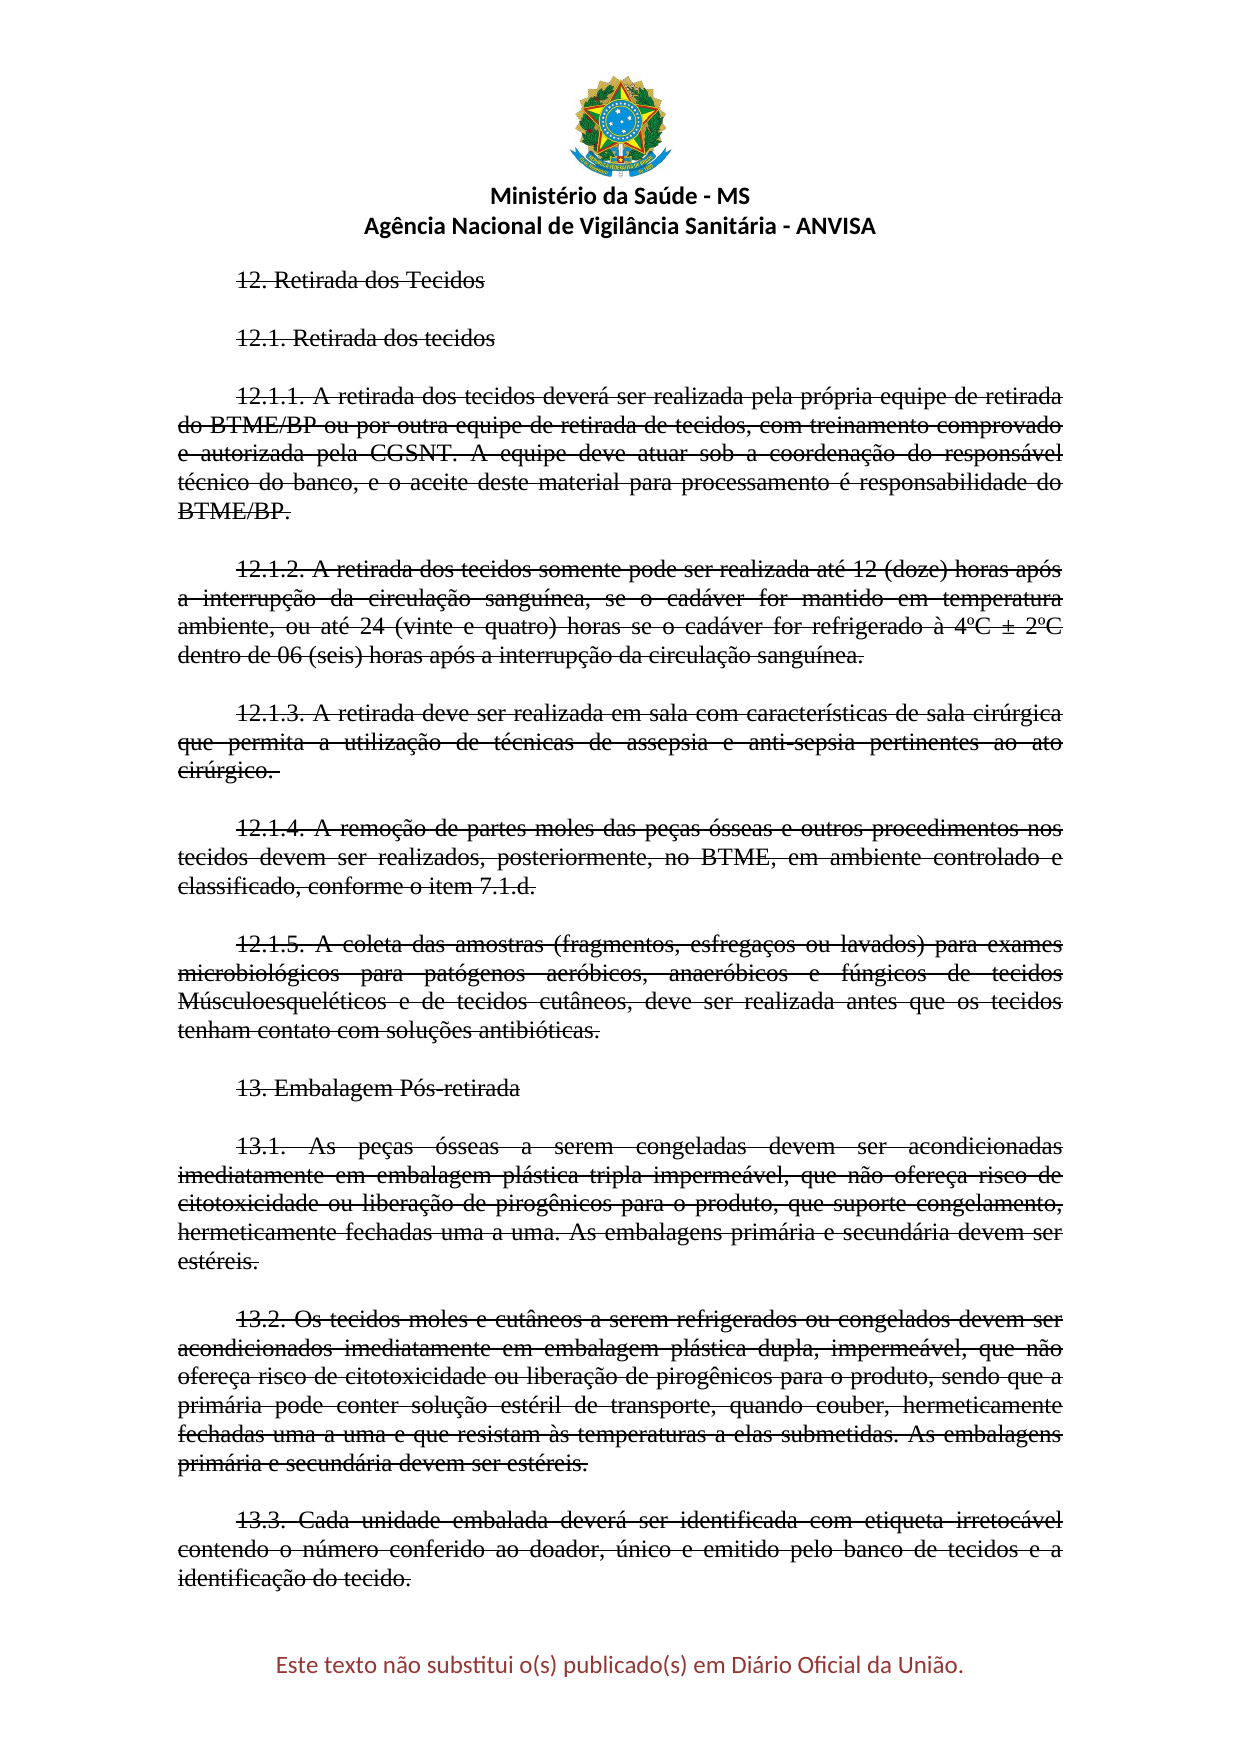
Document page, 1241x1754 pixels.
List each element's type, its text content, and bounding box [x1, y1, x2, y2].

text 12.1.2. A retirada dos tecidos somente pode ser realizada até 12 (doze) horas após a interrupção da circulação sanguínea, se o cadáver for mantido em temperatura ambiente, ou até 24 (vinte e quatro) horas se o cadáver for refrigerado à 4ºC ± 2ºC dentro de 06 (seis) horas após a interrupção da circulação sanguínea. [177, 628, 1063, 669]
text 12.1.1. A retirada dos tecidos deverá ser realizada pela própria equipe de retirada do BTME/BP ou por outra equipe de retirada de tecidos, com treinamento comprovado e autorizada pela CGSNT. A equipe deve atuar sob a coordenação do responsável técnico do banco, e o aceite deste material para processamento é responsabilidade do BTME/BP. [177, 381, 1063, 425]
text 13.2. Os tecidos moles e cutâneos a serem refrigerados ou congelados devem ser acondicionados imediatamente em embalagem plástica dupla, impermeável, que não ofereça risco de citotoxicidade ou liberação de pirogênicos para o produto, sendo que a primária pode conter solução estéril de transporte, quando couber, hermeticamente fechadas uma a uma e que resistam às temperaturas a elas submetidas. As embalagens primária e secundária devem ser estéreis. [177, 1435, 1063, 1476]
text 13.3. Cada unidade embalada deverá ser identificada com etiqueta irretocável contendo o número conferido ao doador, único e emitido pelo banco de tecidos e a identificação do tecido. [177, 1506, 1063, 1550]
text 12.1.4. A remoção de partes moles das peças ósseas e outros procedimentos nos tecidos devem ser realizados, posteriormente, no BTME, em ambiente controlado e classificado, conforme o item 7.1.d. [177, 859, 1063, 900]
text 12.1.1. A retirada dos tecidos deverá ser realizada pela própria equipe de retirada do BTME/BP ou por outra equipe de retirada de tecidos, com treinamento comprovado e autorizada pela CGSNT. A equipe deve atuar sob a coordenação do responsável técnico do banco, e o aceite deste material para processamento é responsabilidade do BTME/BP. [177, 426, 1063, 454]
picture [566, 73, 674, 180]
text 13.2. Os tecidos moles e cutâneos a serem refrigerados ou congelados devem ser acondicionados imediatamente em embalagem plástica dupla, impermeável, que não ofereça risco de citotoxicidade ou liberação de pirogênicos para o produto, sendo que a primária pode conter solução estéril de transporte, quando couber, hermeticamente fechadas uma a uma e que resistam às temperaturas a elas submetidas. As embalagens primária e secundária devem ser estéreis. [177, 1304, 1063, 1348]
text 12.1.1. A retirada dos tecidos deverá ser realizada pela própria equipe de retirada do BTME/BP ou por outra equipe de retirada de tecidos, com treinamento comprovado e autorizada pela CGSNT. A equipe deve atuar sob a coordenação do responsável técnico do banco, e o aceite deste material para processamento é responsabilidade do BTME/BP. [177, 484, 1063, 525]
text 12.1.5. A coleta das amostras (fragmentos, esfregaços ou lavados) para exames microbiológicos para patógenos aeróbicos, anaeróbicos e fúngicos de tecidos Músculoesqueléticos e de tecidos cutâneos, deve ser realizada antes que os tecidos tenham contato com soluções antibióticas. [177, 929, 1063, 973]
text 12.1.2. A retirada dos tecidos somente pode ser realizada até 12 (doze) horas após a interrupção da circulação sanguínea, se o cadáver for mantido em temperatura ambiente, ou até 24 (vinte e quatro) horas se o cadáver for refrigerado à 4ºC ± 2ºC dentro de 06 (seis) horas após a interrupção da circulação sanguínea. [177, 554, 1063, 598]
text 13.3. Cada unidade embalada deverá ser identificada com etiqueta irretocável contendo o número conferido ao doador, único e emitido pelo banco de tecidos e a identificação do tecido. [177, 1551, 1063, 1592]
text 12.1.5. A coleta das amostras (fragmentos, esfregaços ou lavados) para exames microbiológicos para patógenos aeróbicos, anaeróbicos e fúngicos de tecidos Músculoesqueléticos e de tecidos cutâneos, deve ser realizada antes que os tecidos tenham contato com soluções antibióticas. [177, 1003, 1063, 1044]
text 12.1.4. A remoção de partes moles das peças ósseas e outros procedimentos nos tecidos devem ser realizados, posteriormente, no BTME, em ambiente controlado e classificado, conforme o item 7.1.d. [177, 813, 1063, 858]
text 13.1. As peças ósseas a serem congeladas devem ser acondicionadas imediatamente em embalagem plástica tripla impermeável, que não ofereça risco de citotoxicidade ou liberação de pirogênicos para o produto, que suporte congelamento, hermeticamente fechadas uma a uma. As embalagens primária e secundária devem ser estéreis. [177, 1205, 1063, 1233]
text 13. Embalagem Pós-retirada [177, 1073, 1063, 1102]
text 13.1. As peças ósseas a serem congeladas devem ser acondicionadas imediatamente em embalagem plástica tripla impermeável, que não ofereça risco de citotoxicidade ou liberação de pirogênicos para o produto, que suporte congelamento, hermeticamente fechadas uma a uma. As embalagens primária e secundária devem ser estéreis. [177, 1234, 1063, 1275]
text 12.1.2. A retirada dos tecidos somente pode ser realizada até 12 (doze) horas após a interrupção da circulação sanguínea, se o cadáver for mantido em temperatura ambiente, ou até 24 (vinte e quatro) horas se o cadáver for refrigerado à 4ºC ± 2ºC dentro de 06 (seis) horas após a interrupção da circulação sanguínea. [177, 599, 1063, 627]
text 12.1.3. A retirada deve ser realizada em sala com características de sala cirúrgica que permita a utilização de técnicas de assepsia e anti-sepsia pertinentes ao ato cirúrgico. [177, 698, 1063, 742]
text 12.1.3. A retirada deve ser realizada em sala com características de sala cirúrgica que permita a utilização de técnicas de assepsia e anti-sepsia pertinentes ao ato cirúrgico. [177, 743, 1063, 784]
text 12.1.5. A coleta das amostras (fragmentos, esfregaços ou lavados) para exames microbiológicos para patógenos aeróbicos, anaeróbicos e fúngicos de tecidos Músculoesqueléticos e de tecidos cutâneos, deve ser realizada antes que os tecidos tenham contato com soluções antibióticas. [177, 974, 1063, 1002]
text 12. Retirada dos Tecidos [177, 265, 1063, 294]
text 12.1. Retirada dos tecidos [177, 323, 1063, 352]
text 12.1.1. A retirada dos tecidos deverá ser realizada pela própria equipe de retirada do BTME/BP ou por outra equipe de retirada de tecidos, com treinamento comprovado e autorizada pela CGSNT. A equipe deve atuar sob a coordenação do responsável técnico do banco, e o aceite deste material para processamento é responsabilidade do BTME/BP. [177, 455, 1063, 483]
text 13.1. As peças ósseas a serem congeladas devem ser acondicionadas imediatamente em embalagem plástica tripla impermeável, que não ofereça risco de citotoxicidade ou liberação de pirogênicos para o produto, que suporte congelamento, hermeticamente fechadas uma a uma. As embalagens primária e secundária devem ser estéreis. [177, 1176, 1063, 1204]
text 13.1. As peças ósseas a serem congeladas devem ser acondicionadas imediatamente em embalagem plástica tripla impermeável, que não ofereça risco de citotoxicidade ou liberação de pirogênicos para o produto, que suporte congelamento, hermeticamente fechadas uma a uma. As embalagens primária e secundária devem ser estéreis. [177, 1131, 1063, 1175]
